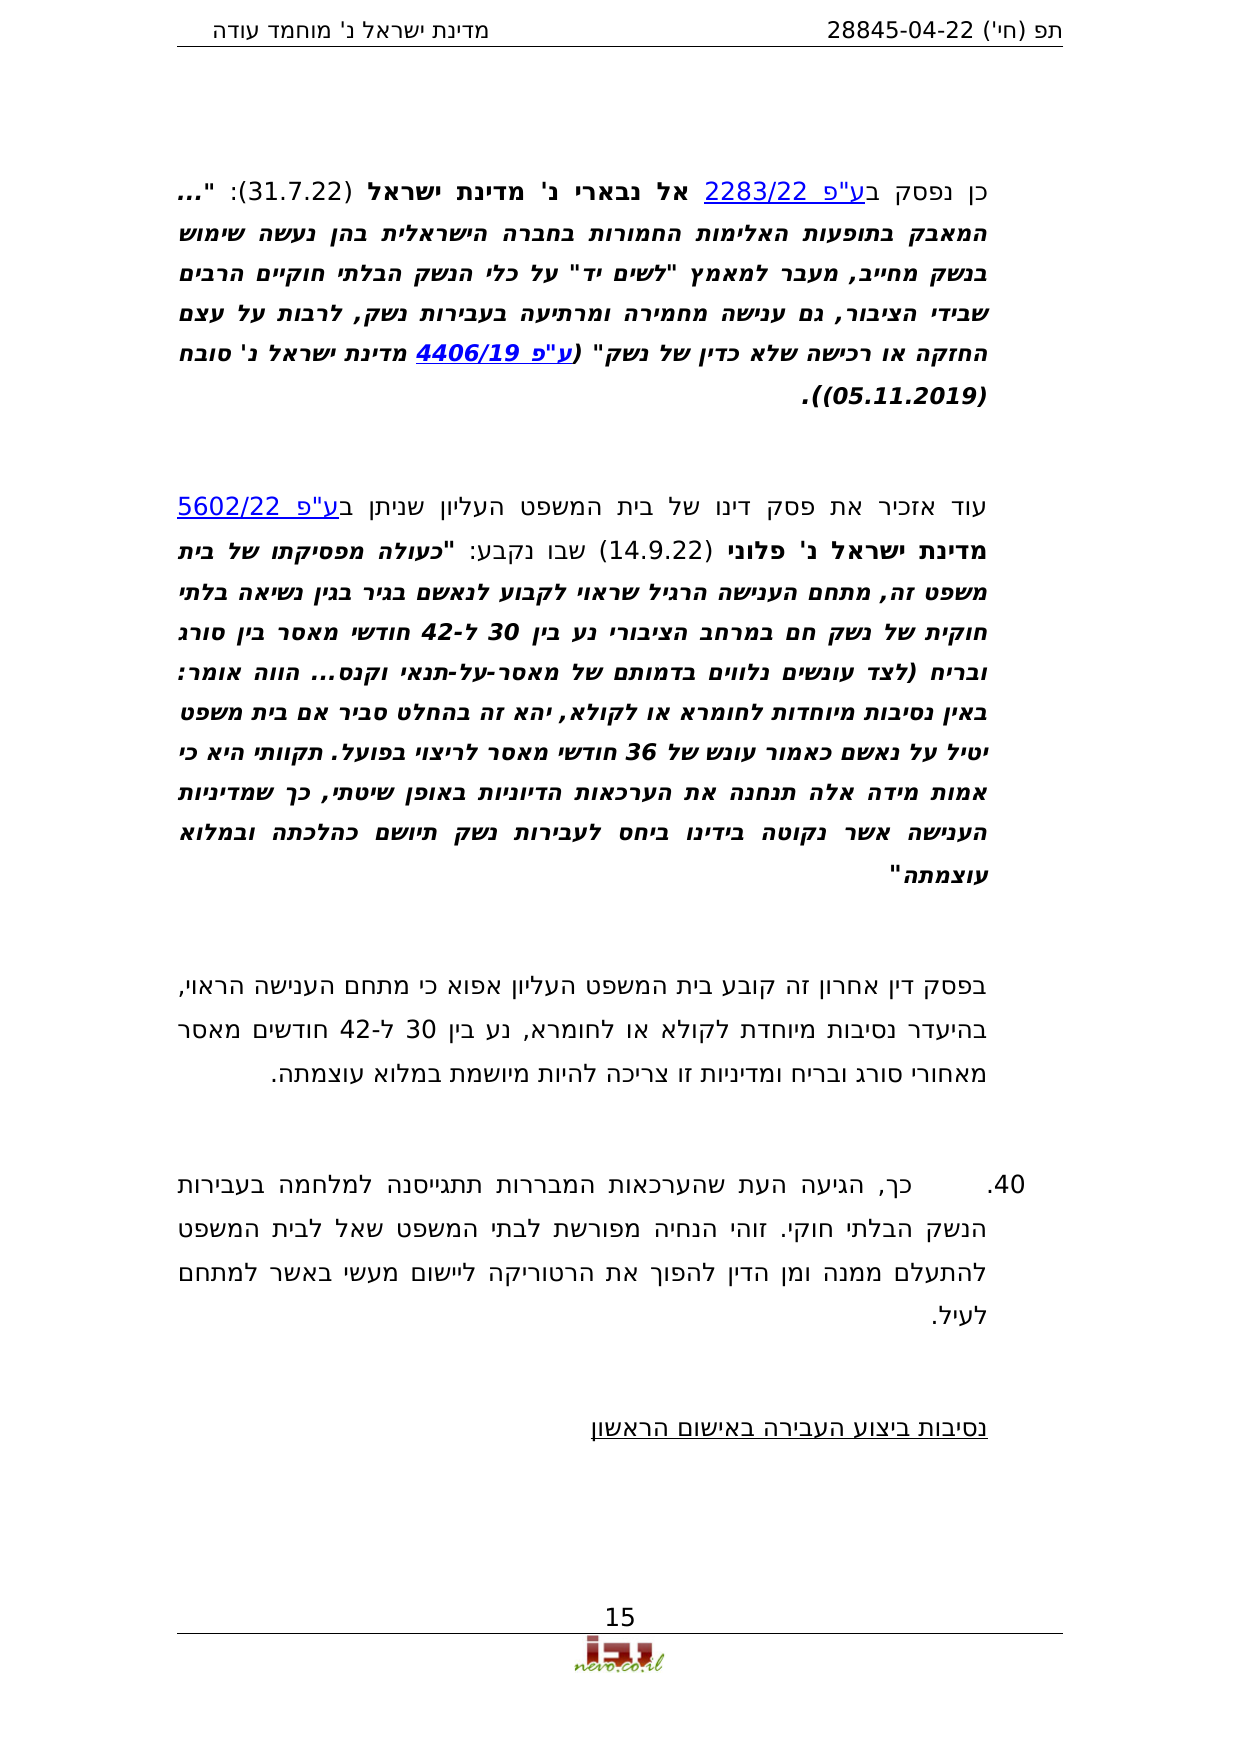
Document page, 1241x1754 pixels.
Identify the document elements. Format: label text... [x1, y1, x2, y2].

picture [574, 1635, 666, 1673]
list בפסק דין אחרון זה קובע בית המשפט העליון אפוא כי מתחם הענישה הראוי, בהיעדר נסיבות מיוחדת לקולא או לחומרא, נע בין 30 ל-42 חודשים מאסר מאחורי סורג ובריח ומדיניות זו צריכה להיות מיושמת במלוא עוצמתה. [177, 971, 988, 1088]
list עוד אזכיר את פסק דינו של בית המשפט העליון שניתן בע"פ 5602/22 מדינת ישראל נ' פלוני (14.9.22) שבו נקבע: "כעולה מפסיקתו של בית משפט זה, מתחם הענישה הרגיל שראוי לקבוע לנאשם בגיר בגין נשיאה בלתי חוקית של נשק חם במרחב הציבורי נע בין 30 ל-42 חודשי מאסר בין סורג ובריח (לצד עונשים נלווים בדמותם של מאסר-על-תנאי וקנס... הווה אומר: באין נסיבות מיוחדות לחומרא או לקולא, יהא זה בהחלט סביר אם בית משפט יטיל על נאשם כאמור עונש של 36 חודשי מאסר לריצוי בפועל. תקוותי היא כי אמות מידה אלה תנחנה את הערכאות הדיוניות באופן שיטתי, כך שמדיניות הענישה אשר נקוטה בידינו ביחס לעבירות נשק תיושם כהלכתה ובמלוא עוצמתה" [177, 492, 988, 889]
list נסיבות ביצוע העבירה באישום הראשון [177, 1413, 988, 1442]
list כן נפסק בע"פ 2283/22 אל נבארי נ' מדינת ישראל (31.7.22): "... המאבק בתופעות האלימות החמורות בחברה הישראלית בהן נעשה שימוש בנשק מחייב, מעבר למאמץ "לשים יד" על כלי הנשק הבלתי חוקיים הרבים שבידי הציבור, גם ענישה מחמירה ומרתיעה בעבירות נשק, לרבות על עצם החזקה או רכישה שלא כדין של נשק" (ע"פ 4406/19 מדינת ישראל נ' סובח (05.11.2019)). [177, 177, 988, 410]
list כך, הגיעה העת שהערכאות המבררות תתגייסנה למלחמה בעבירות הנשק הבלתי חוקי. זוהי הנחיה מפורשת לבתי המשפט שאל לבית המשפט להתעלם ממנה ומן הדין להפוך את הרטוריקה ליישום מעשי באשר למתחם לעיל. [177, 1170, 1026, 1331]
